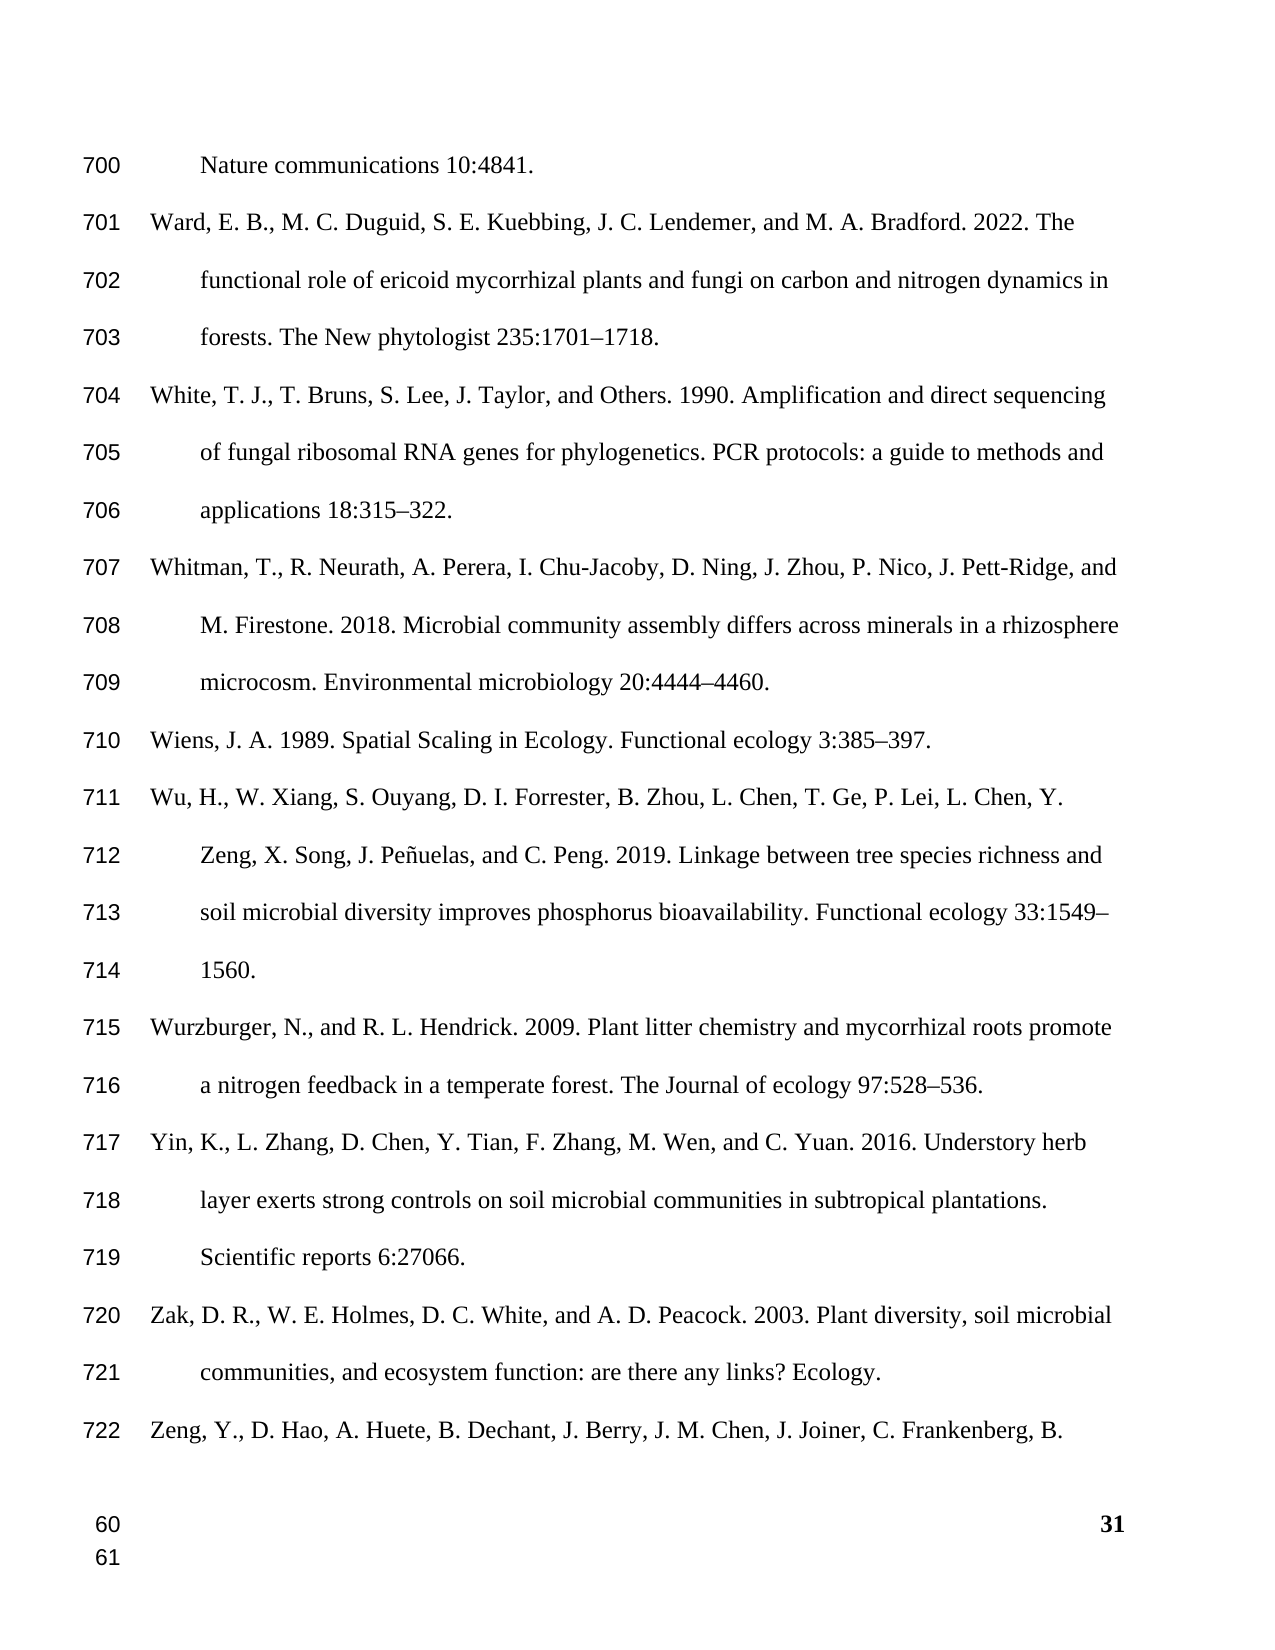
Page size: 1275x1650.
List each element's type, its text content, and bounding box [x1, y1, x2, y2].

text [150, 1415, 1125, 1444]
text White, T. J., T. Bruns, S. Lee, J. Taylor, and Others. 1990. Amplification and direct sequencing of fungal ribosomal RNA genes for phylogenetics. PCR protocols: a guide to methods and applications 18:315–322. [150, 380, 1125, 524]
text Whitman, T., R. Neurath, A. Perera, I. Chu-Jacoby, D. Ning, J. Zhou, P. Nico, J. Pett-Ridge, and M. Firestone. 2018. Microbial community assembly differs across minerals in a rhizosphere microcosm. Environmental microbiology 20:4444–4460. [150, 552, 1125, 696]
text Wurzburger, N., and R. L. Hendrick. 2009. Plant litter chemistry and mycorrhizal roots promote a nitrogen feedback in a temperate forest. The Journal of ecology 97:528–536. [150, 1012, 1125, 1099]
text Ward, E. B., M. C. Duguid, S. E. Kuebbing, J. C. Lendemer, and M. A. Bradford. 2022. The functional role of ericoid mycorrhizal plants and fungi on carbon and nitrogen dynamics in forests. The New phytologist 235:1701–1718. [150, 207, 1125, 351]
text Wiens, J. A. 1989. Spatial Scaling in Ecology. Functional ecology 3:385–397. [150, 725, 1125, 754]
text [150, 150, 1125, 179]
text Zak, D. R., W. E. Holmes, D. C. White, and A. D. Peacock. 2003. Plant diversity, soil microbial communities, and ecosystem function: are there any links? Ecology. [150, 1300, 1125, 1386]
text Wu, H., W. Xiang, S. Ouyang, D. I. Forrester, B. Zhou, L. Chen, T. Ge, P. Lei, L. Chen, Y. Zeng, X. Song, J. Peñuelas, and C. Peng. 2019. Linkage between tree species richness and soil microbial diversity improves phosphorus bioavailability. Functional ecology 33:1549–1560. [150, 782, 1125, 984]
text Yin, K., L. Zhang, D. Chen, Y. Tian, F. Zhang, M. Wen, and C. Yuan. 2016. Understory herb layer exerts strong controls on soil microbial communities in subtropical plantations. Scientific reports 6:27066. [150, 1127, 1125, 1271]
